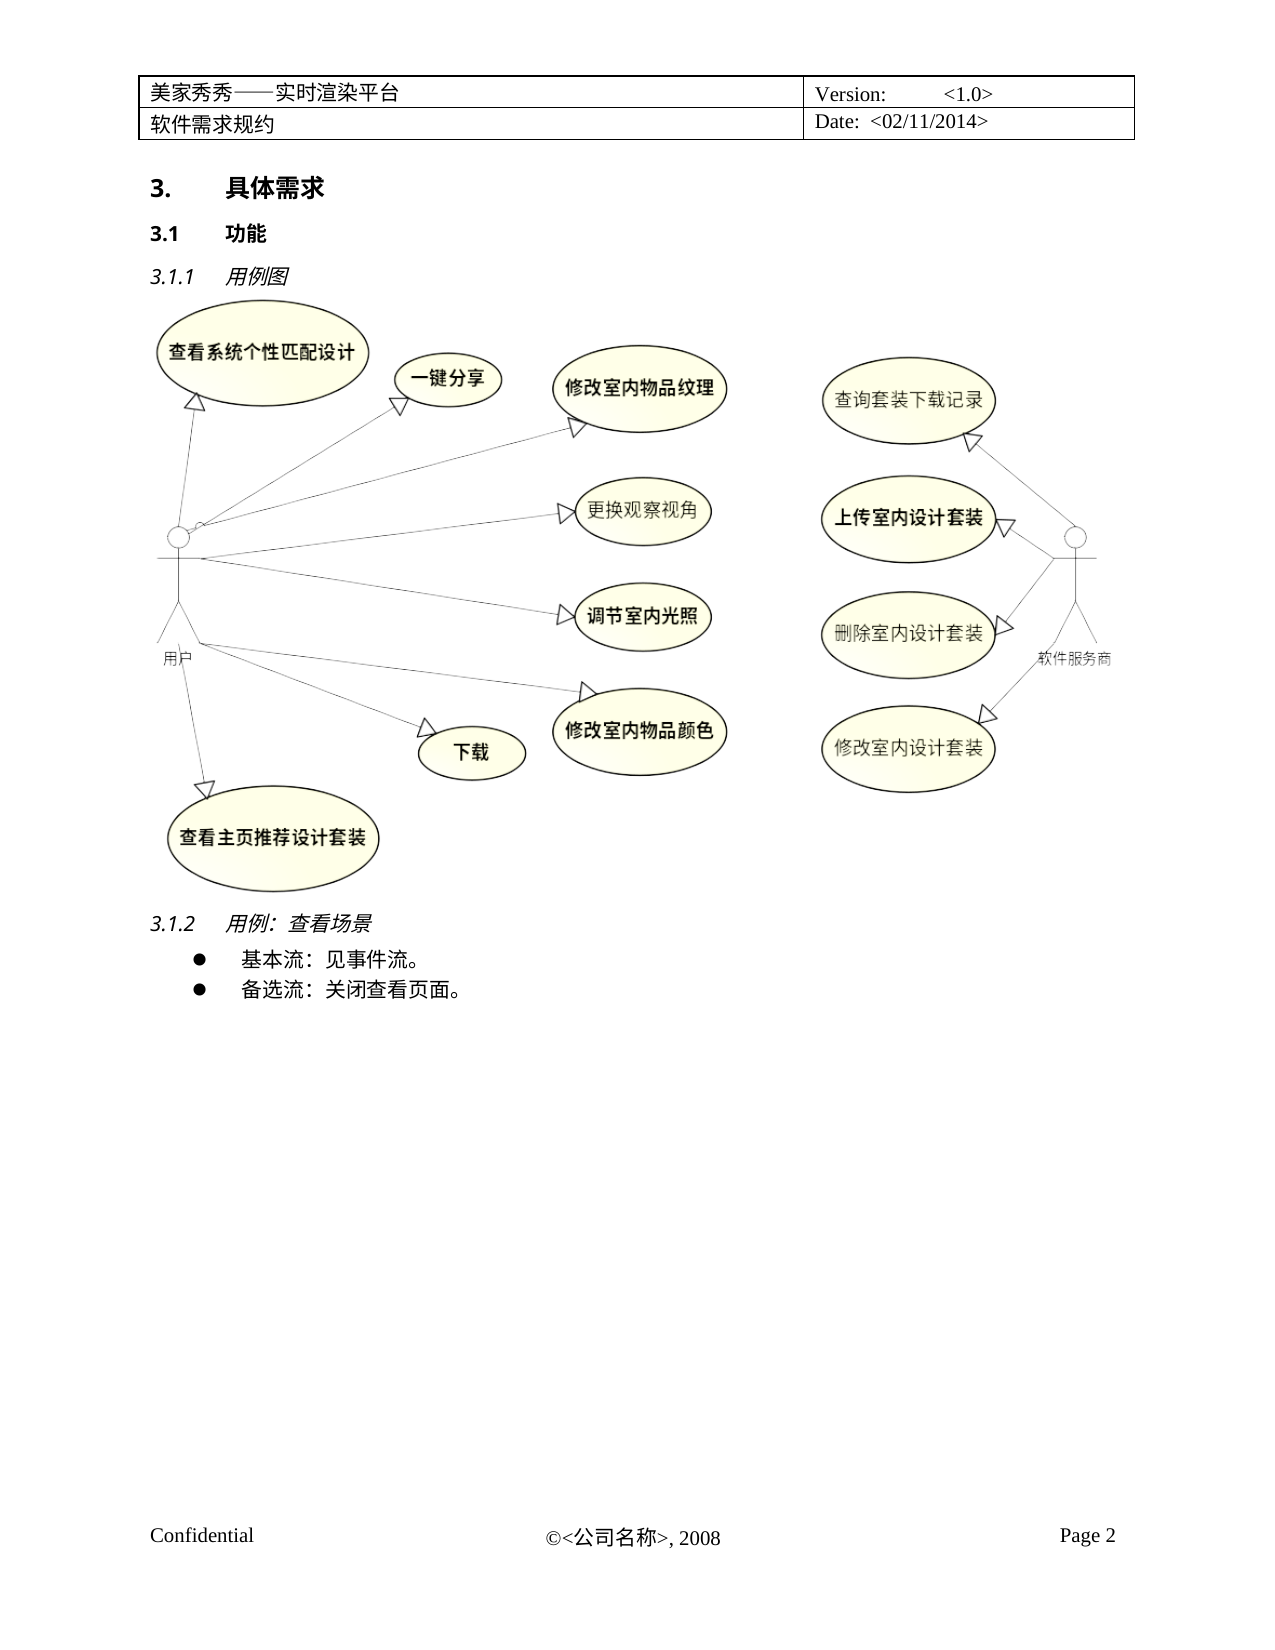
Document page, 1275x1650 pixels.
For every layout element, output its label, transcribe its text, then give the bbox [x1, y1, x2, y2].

subtitle 功能 [150, 217, 1125, 248]
subtitle 用例：查看场景 [150, 907, 1125, 937]
subtitle 用例图 [150, 260, 1125, 290]
list 基本流：见事件流。 [192, 943, 1125, 974]
subtitle 具体需求 [150, 168, 1125, 205]
list 备选流：关闭查看页面。 [192, 974, 1125, 1004]
